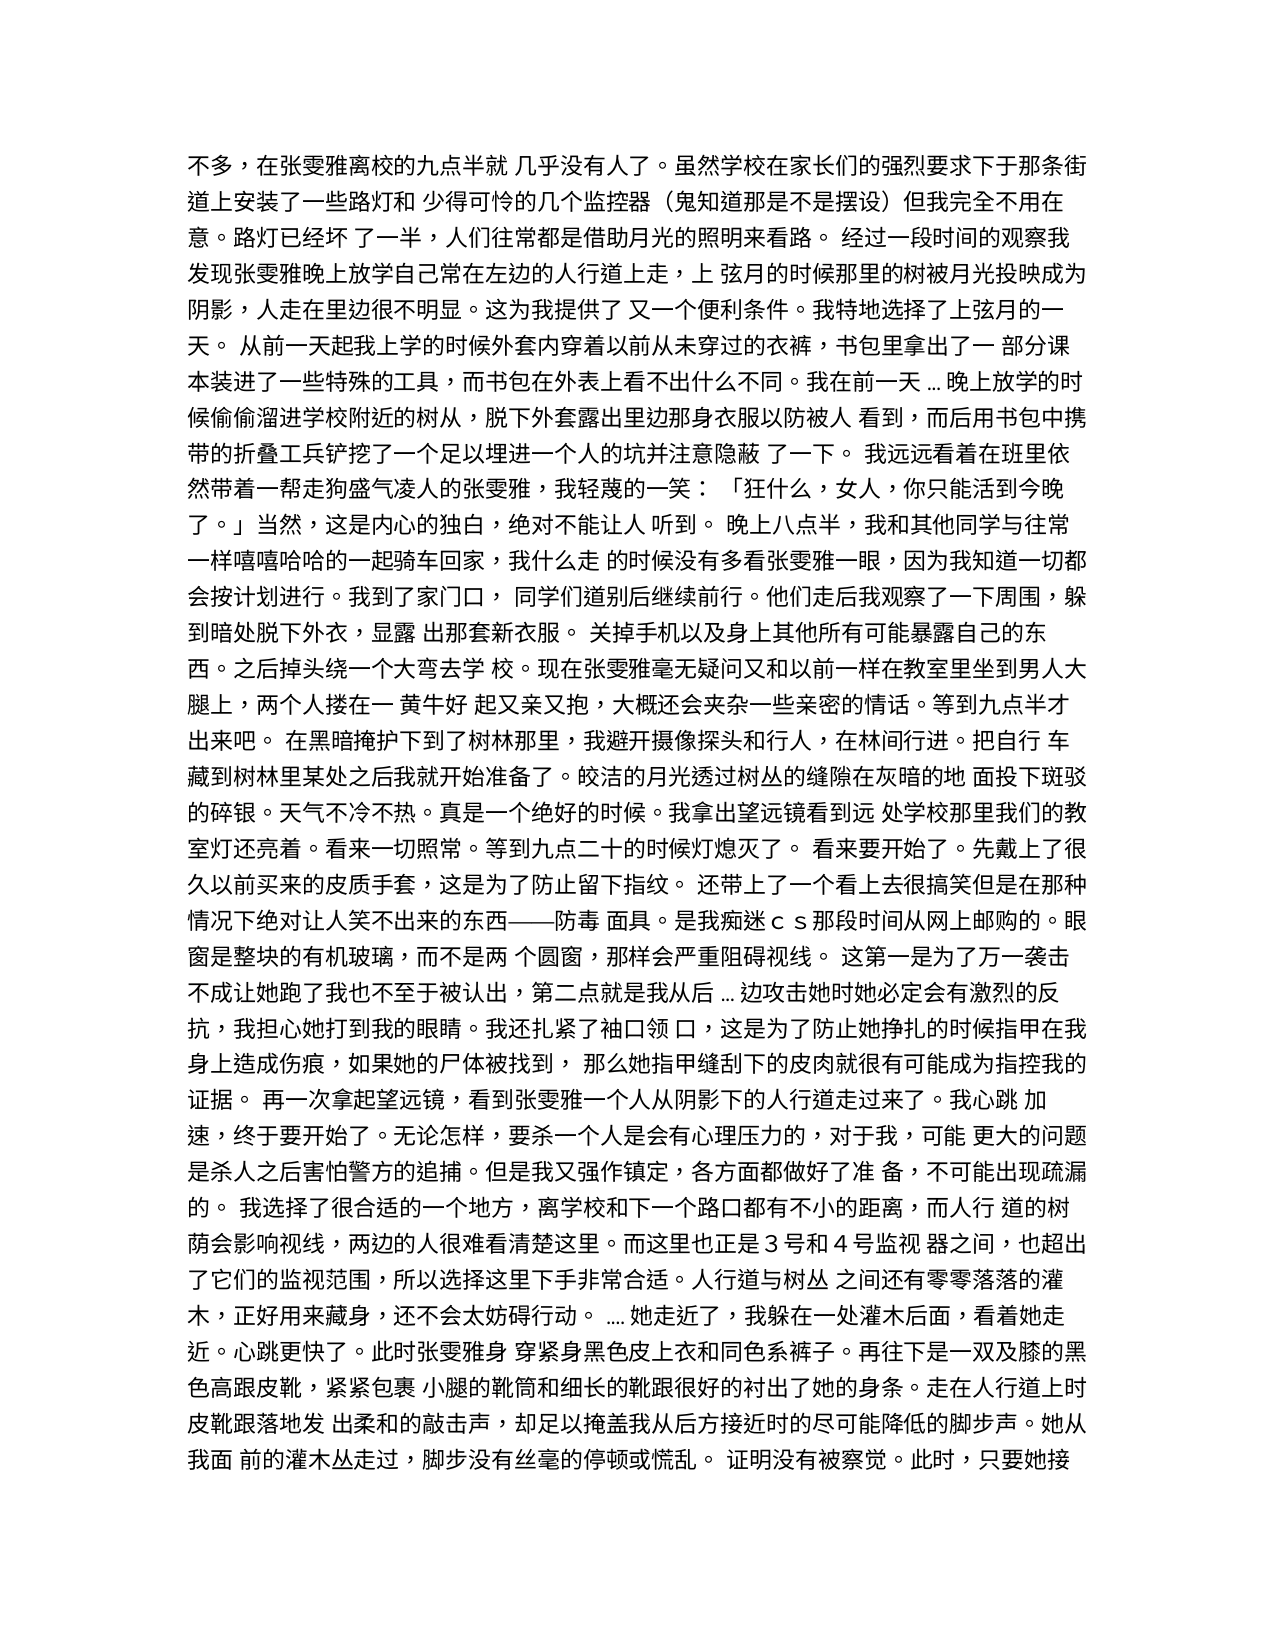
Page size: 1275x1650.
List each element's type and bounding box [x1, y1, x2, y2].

text [187, 150, 1087, 1475]
